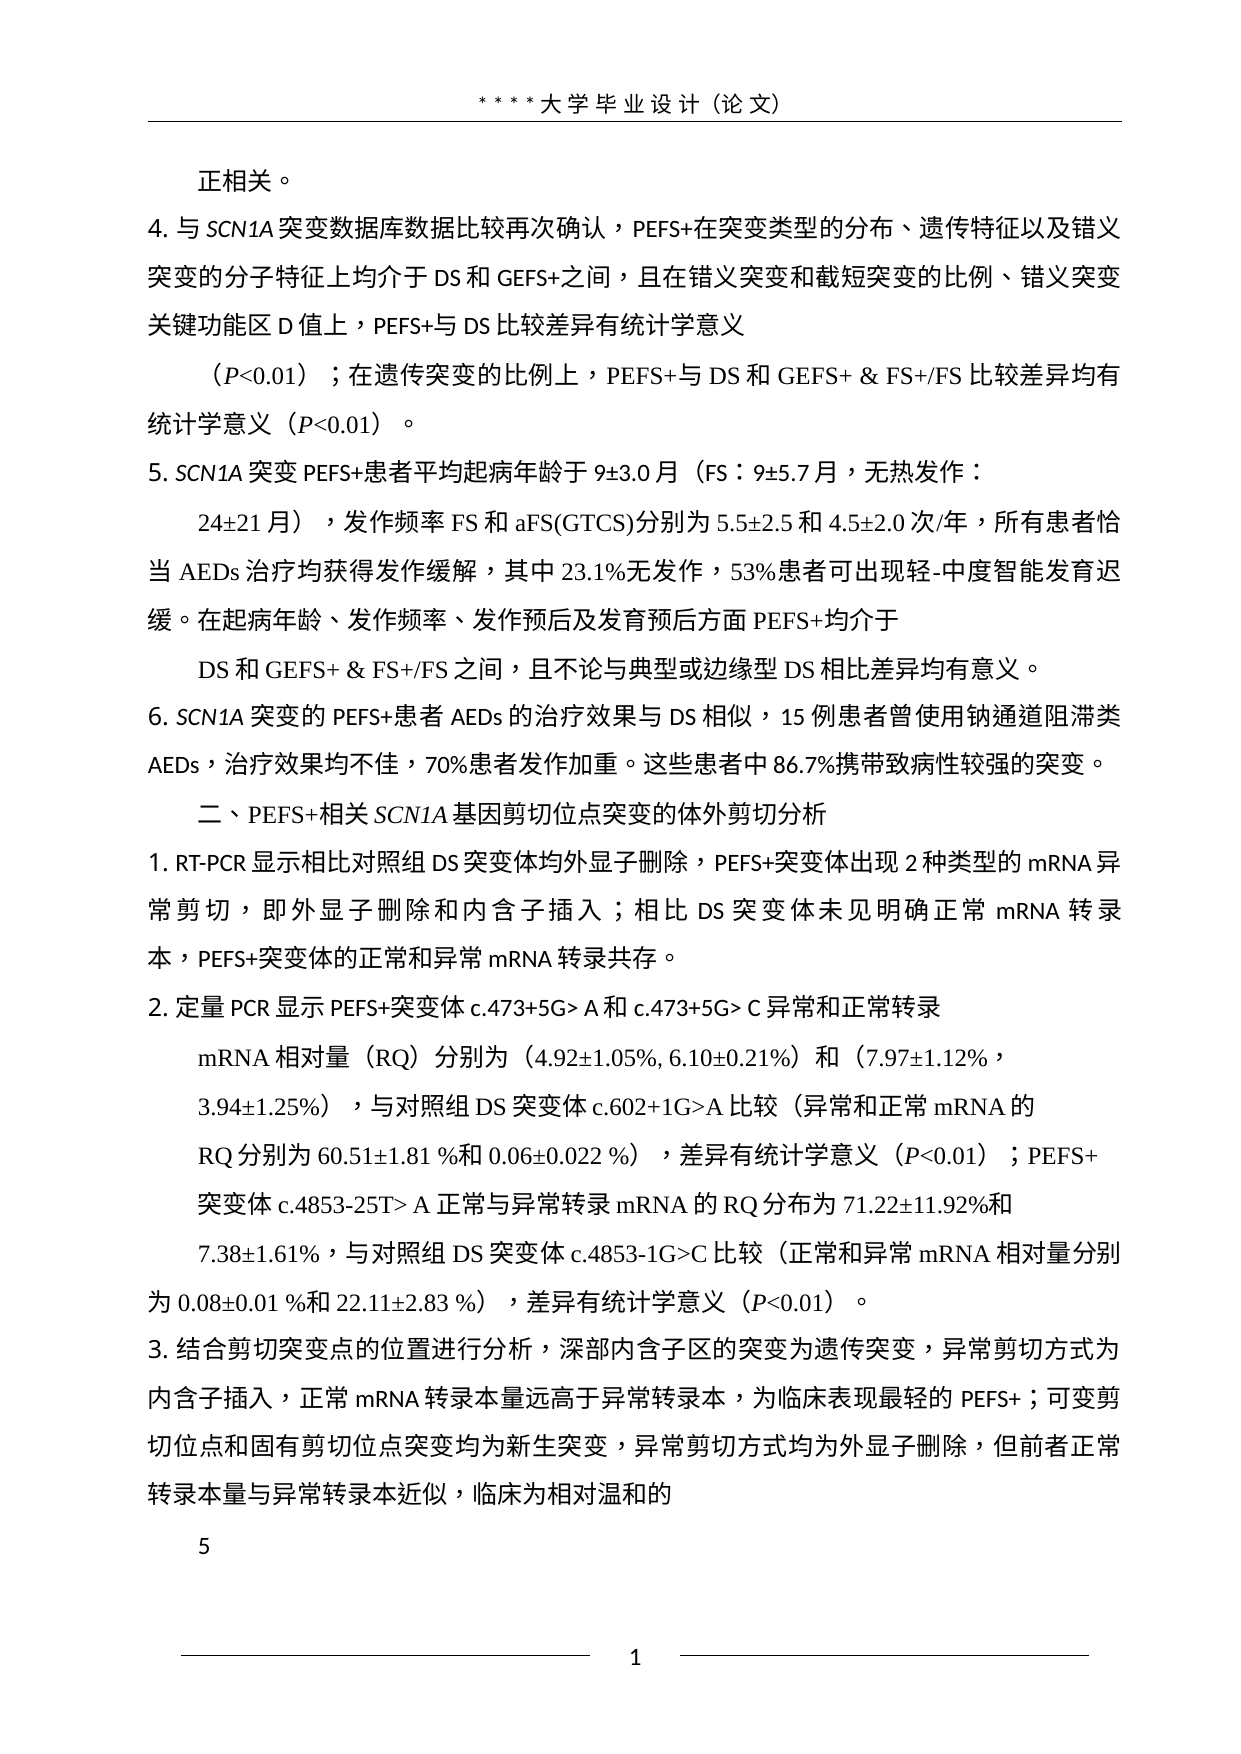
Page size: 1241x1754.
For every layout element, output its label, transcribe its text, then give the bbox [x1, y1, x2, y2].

text RQ分别为60.51±1.81 %和0.06±0.022 %），差异有统计学意义（P<0.01）；PEFS+ [148, 1122, 1122, 1171]
list 1. RT-PCR显示相比对照组DS突变体均外显子删除，PEFS+突变体出现2种类型的mRNA异常剪切，即外显子删除和内含子插入；相比DS突变体未见明确正常mRNA转录本，PEFS+突变体的正常和异常mRNA转录共存。 [148, 830, 1122, 975]
text 正相关。 [148, 148, 1122, 197]
text 3.94±1.25%），与对照组DS突变体c.602+1G>A比较（异常和正常mRNA 的 [148, 1073, 1122, 1122]
list 4. 与SCN1A突变数据库数据比较再次确认，PEFS+在突变类型的分布、遗传特征以及错义突变的分子特征上均介于DS和GEFS+之间，且在错义突变和截短突变的比例、错义突变关键功能区D值上，PEFS+与DS比较差异有统计学意义 [148, 197, 1122, 342]
list 3. 结合剪切突变点的位置进行分析，深部内含子区的突变为遗传突变，异常剪切方式为内含子插入，正常mRNA转录本量远高于异常转录本，为临床表现最轻的PEFS+；可变剪切位点和固有剪切位点突变均为新生突变，异常剪切方式均为外显子删除，但前者正常转录本量与异常转录本近似，临床为相对温和的 [148, 1318, 1122, 1511]
text 5 [148, 1511, 1122, 1560]
list 6. SCN1A突变的PEFS+患者AEDs的治疗效果与DS相似，15例患者曾使用钠通道阻滞类AEDs，治疗效果均不佳，70%患者发作加重。这些患者中86.7%携带致病性较强的突变。 [148, 684, 1122, 781]
text （P<0.01）；在遗传突变的比例上，PEFS+与DS和GEFS+ & FS+/FS比较差异均有统计学意义（P<0.01）。 [148, 342, 1122, 440]
text 二、PEFS+相关SCN1A基因剪切位点突变的体外剪切分析 [148, 781, 1122, 830]
text 突变体c.4853-25T> A正常与异常转录mRNA的RQ分布为71.22±11.92%和 [148, 1171, 1122, 1220]
text 7.38±1.61%，与对照组DS突变体c.4853-1G>C比较（正常和异常mRNA相对量分别为0.08±0.01 %和22.11±2.83 %），差异有统计学意义（P<0.01）。 [148, 1220, 1122, 1318]
list 5. SCN1A突变PEFS+患者平均起病年龄于9±3.0月（FS：9±5.7月，无热发作： [148, 440, 1122, 488]
text 24±21月），发作频率FS和aFS(GTCS)分别为5.5±2.5和4.5±2.0次/年，所有患者恰当AEDs治疗均获得发作缓解，其中23.1%无发作，53%患者可出现轻-中度智能发育迟缓。在起病年龄、发作频率、发作预后及发育预后方面PEFS+均介于 [148, 488, 1122, 635]
list 2. 定量PCR显示PEFS+突变体c.473+5G> A和c.473+5G> C异常和正常转录 [148, 975, 1122, 1023]
text DS和GEFS+ & FS+/FS之间，且不论与典型或边缘型DS相比差异均有意义。 [148, 635, 1122, 684]
text mRNA 相对量（RQ）分别为（4.92±1.05%, 6.10±0.21%）和（7.97±1.12%， [148, 1023, 1122, 1073]
